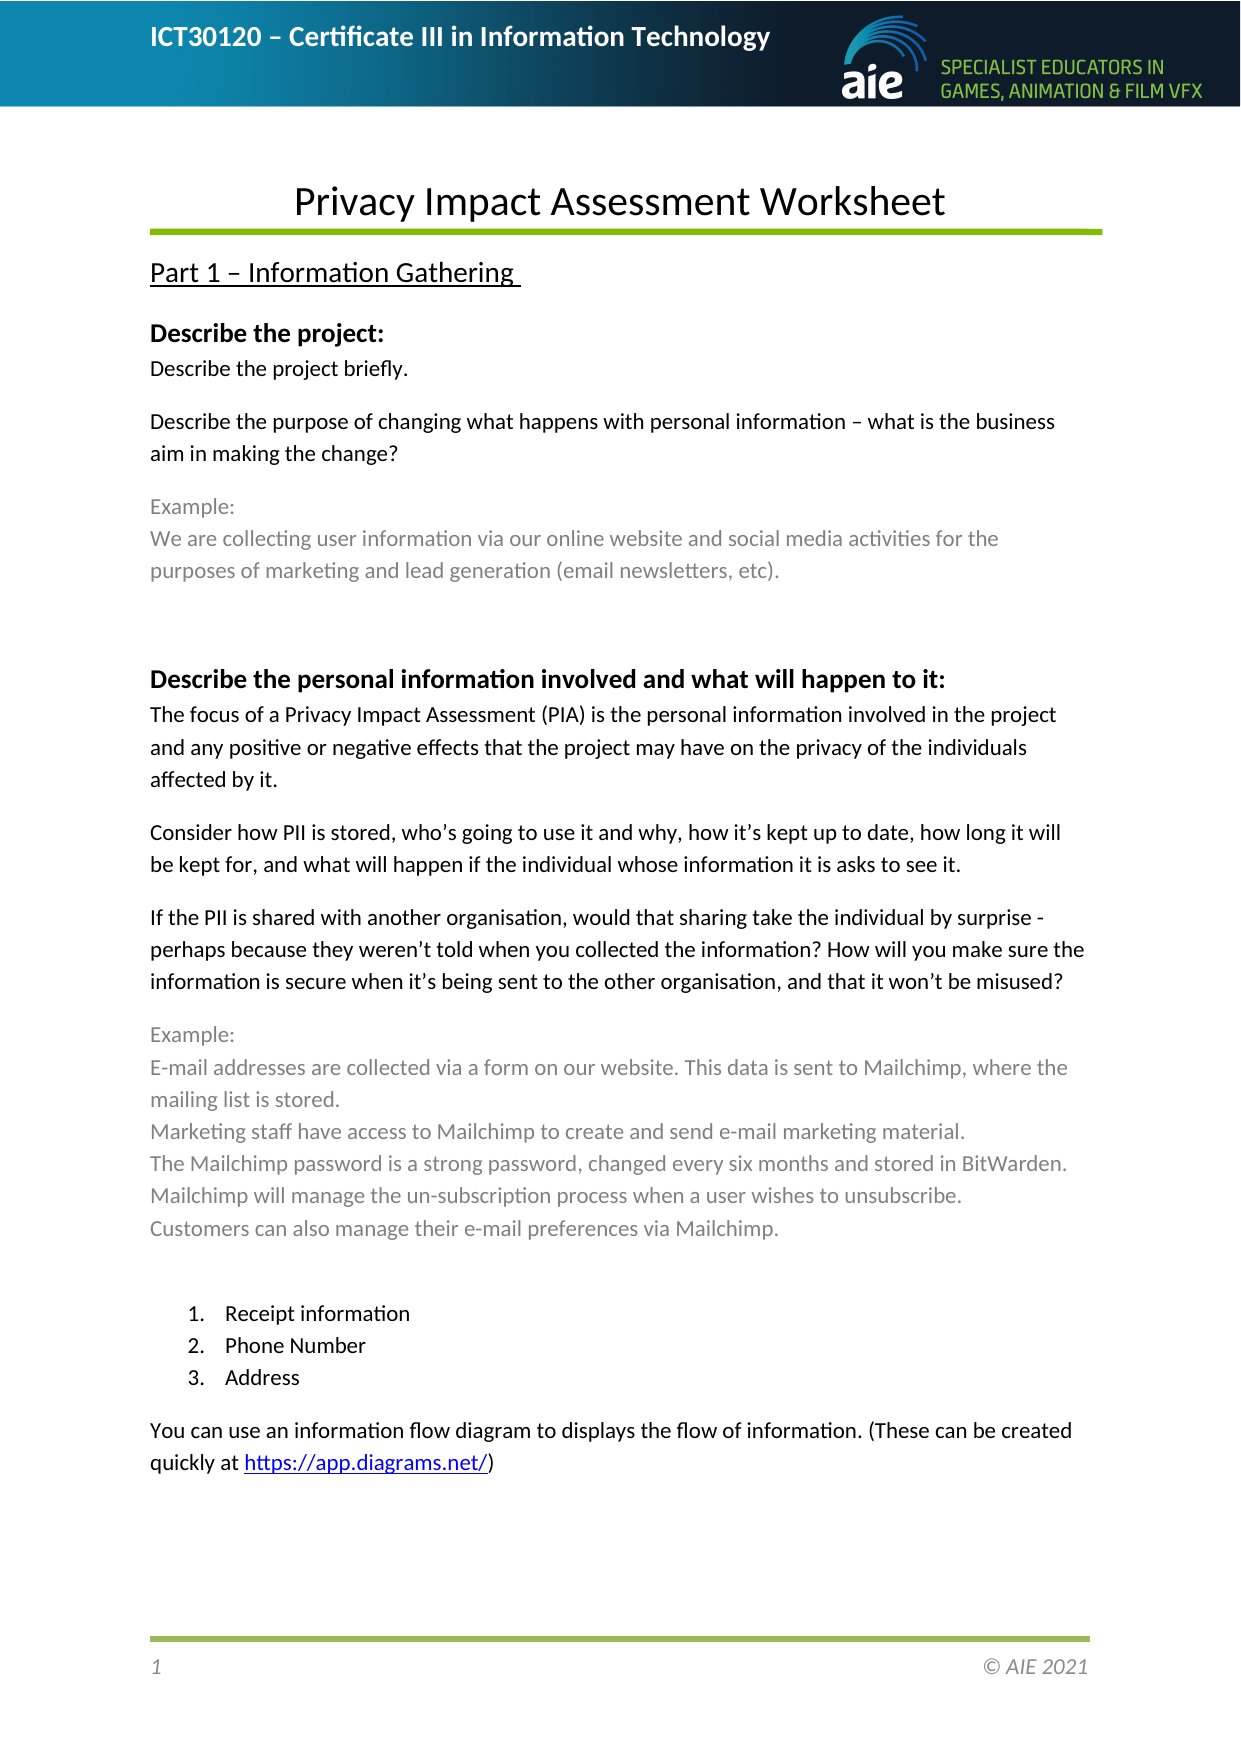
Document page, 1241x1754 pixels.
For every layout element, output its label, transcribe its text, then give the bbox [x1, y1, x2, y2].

list Phone Number [187, 1331, 1090, 1359]
text Part 1 – Information Gathering [150, 254, 1090, 290]
text Describe the project briefly. [150, 354, 1090, 382]
subtitle Describe the personal information involved and what will happen to it: [150, 663, 1090, 696]
text The focus of a Privacy Impact Assessment (PIA) is the personal information involved in the project and any positive or negative effects that the project may have on the privacy of the individuals affected by it. [150, 701, 1090, 793]
subtitle Describe the project: [150, 316, 1090, 349]
text Example: E-mail addresses are collected via a form on our website. This data is sent to Mailchimp, where the mailing list is stored. Marketing staff have access to Mailchimp to create and send e-mail marketing material. The Mailchimp password is a strong password, changed every six months and stored in BitWarden. Mailchimp will manage the un-subscription process when a user wishes to unsubscribe. Customers can also manage their e-mail preferences via Mailchimp. [150, 1021, 1090, 1274]
list Receipt information [187, 1299, 1090, 1327]
text You can use an information flow diagram to displays the flow of information. (These can be created quickly at https://app.diagrams.net/) [150, 1416, 1090, 1476]
text Example: We are collecting user information via our online website and social media activities for the purposes of marketing and lead generation (email newsletters, etc). [150, 492, 1090, 584]
text Consider how PII is stored, who’s going to use it and why, how it’s kept up to date, how long it will be kept for, and what will happen if the individual whose information it is asks to see it. [150, 818, 1090, 878]
text If the PII is shared with another organisation, would that sharing take the individual by surprise - perhaps because they weren’t told when you collected the information? How will you make sure the information is secure when it’s being sent to the other organisation, and that it won’t be misused? [150, 903, 1090, 996]
text Describe the purpose of changing what happens with personal information – what is the business aim in making the change? [150, 407, 1090, 467]
picture [0, 1, 1241, 1754]
list Address [187, 1363, 1090, 1391]
text Privacy Impact Assessment Worksheet [150, 175, 1090, 226]
